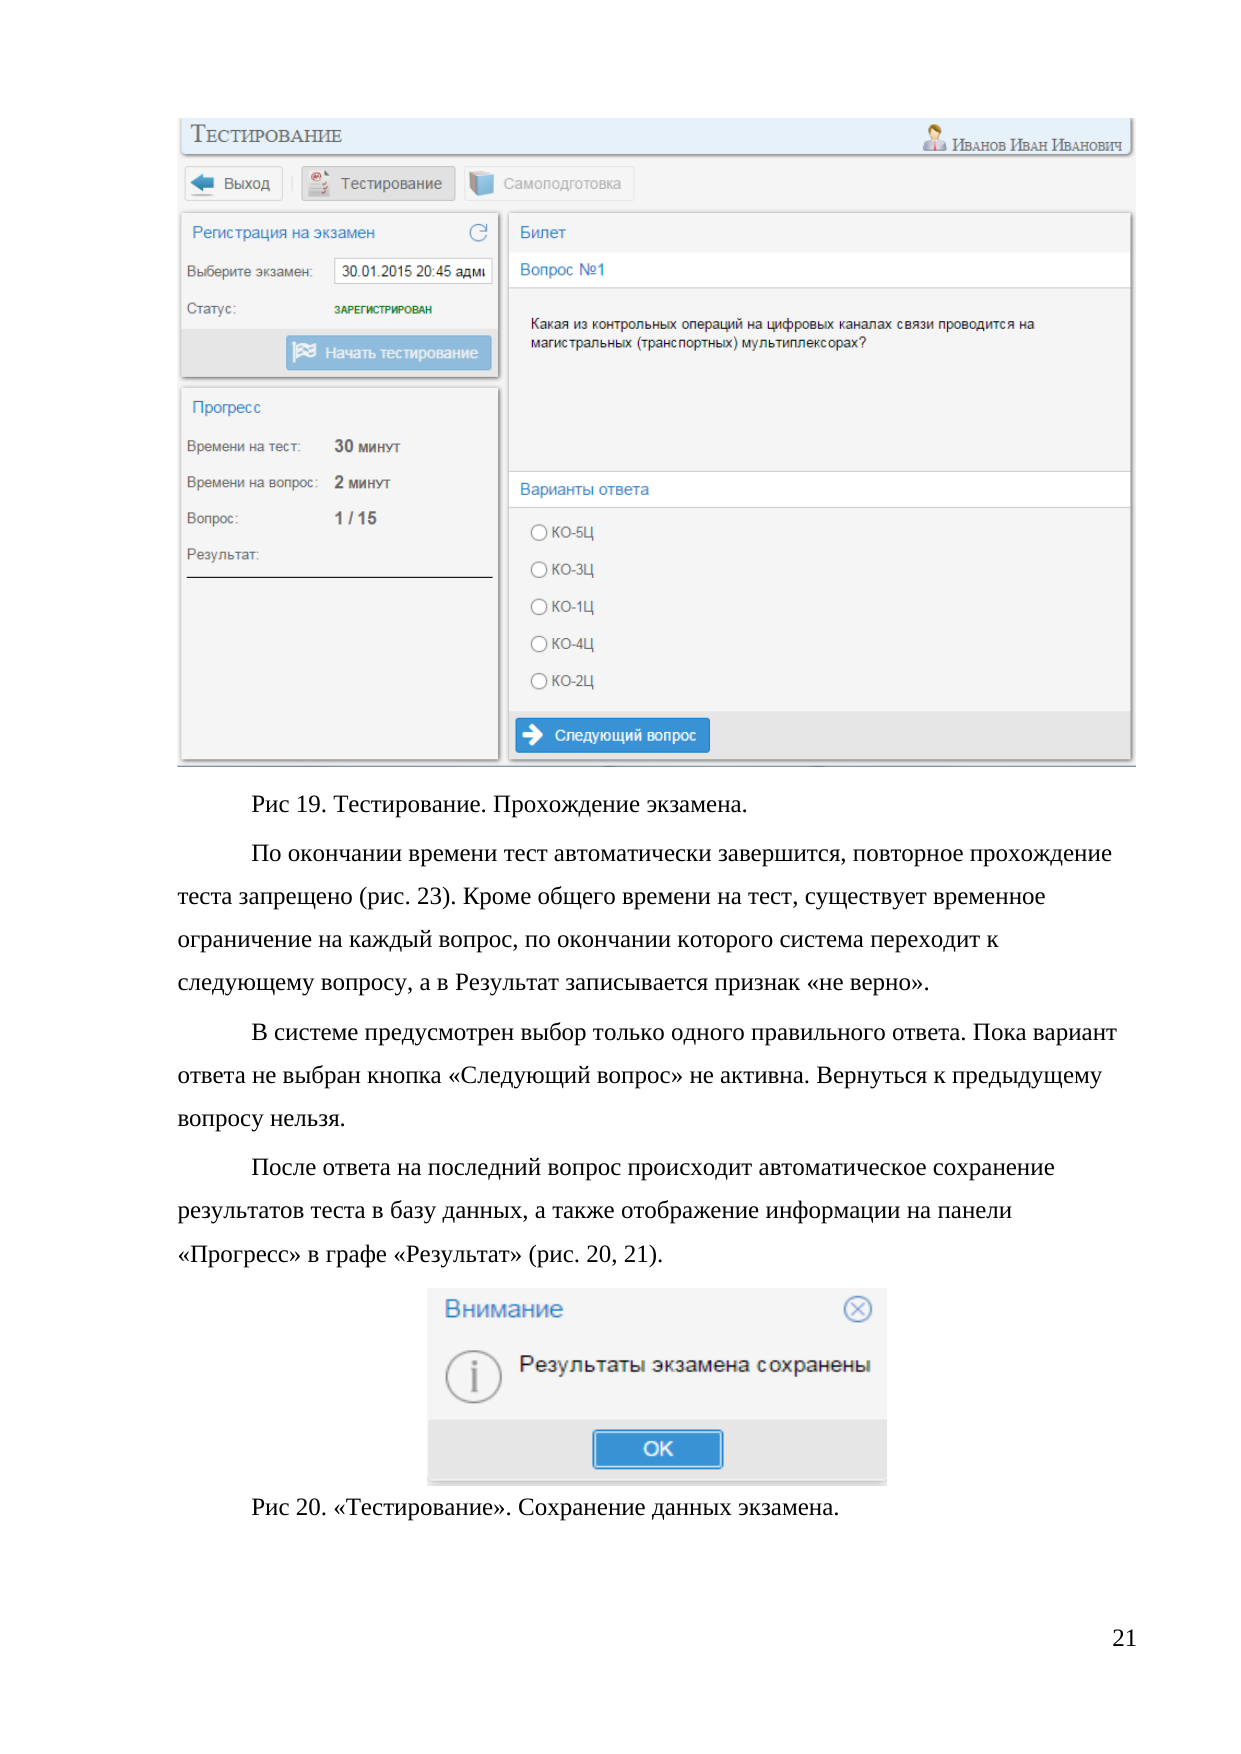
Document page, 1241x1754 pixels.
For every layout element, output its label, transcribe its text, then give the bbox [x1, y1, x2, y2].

text В системе предусмотрен выбор только одного правильного ответа. Пока вариант ответа не выбран кнопка «Следующий вопрос» не активна. Вернуться к предыдущему вопросу нельзя. [177, 1017, 1137, 1132]
text По окончании времени тест автоматически завершится, повторное прохождение теста запрещено (рис. 23). Кроме общего времени на тест, существует временное ограничение на каждый вопрос, по окончании которого система переходит к следующему вопросу, а в Результат записывается признак «не верно». [177, 838, 1137, 996]
text Рис 19. Тестирование. Прохождение экзамена. [177, 789, 1137, 817]
picture [427, 1288, 888, 1486]
text Рис 20. «Тестирование». Сохранение данных экзамена. [177, 1492, 1137, 1521]
picture [177, 118, 1136, 767]
text После ответа на последний вопрос происходит автоматическое сохранение результатов теста в базу данных, а также отображение информации на панели «Прогресс» в графе «Результат» (рис. 20, 21). [177, 1152, 1137, 1267]
